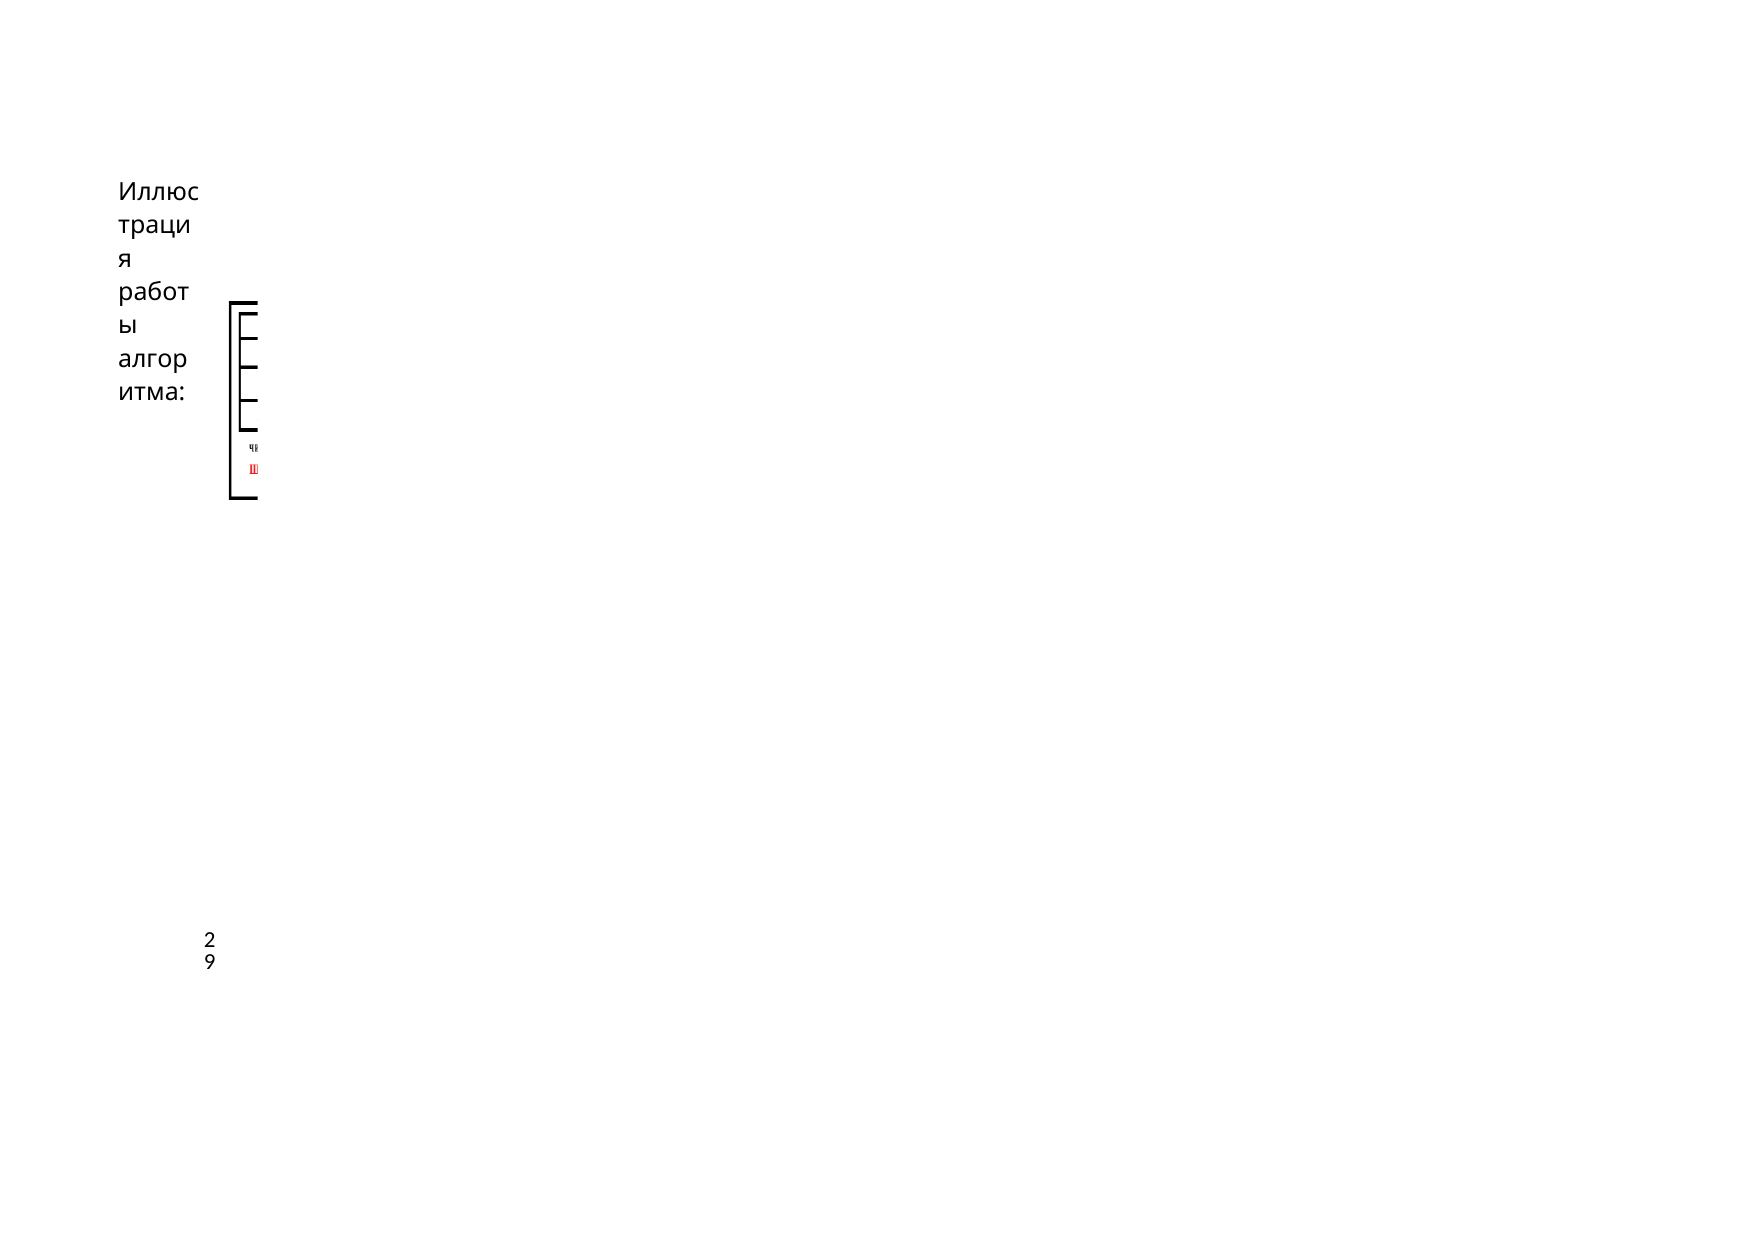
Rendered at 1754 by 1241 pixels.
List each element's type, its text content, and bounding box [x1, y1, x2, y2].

text Иллюстрация работы алгоритма: [118, 174, 204, 407]
picture [222, 86, 258, 849]
